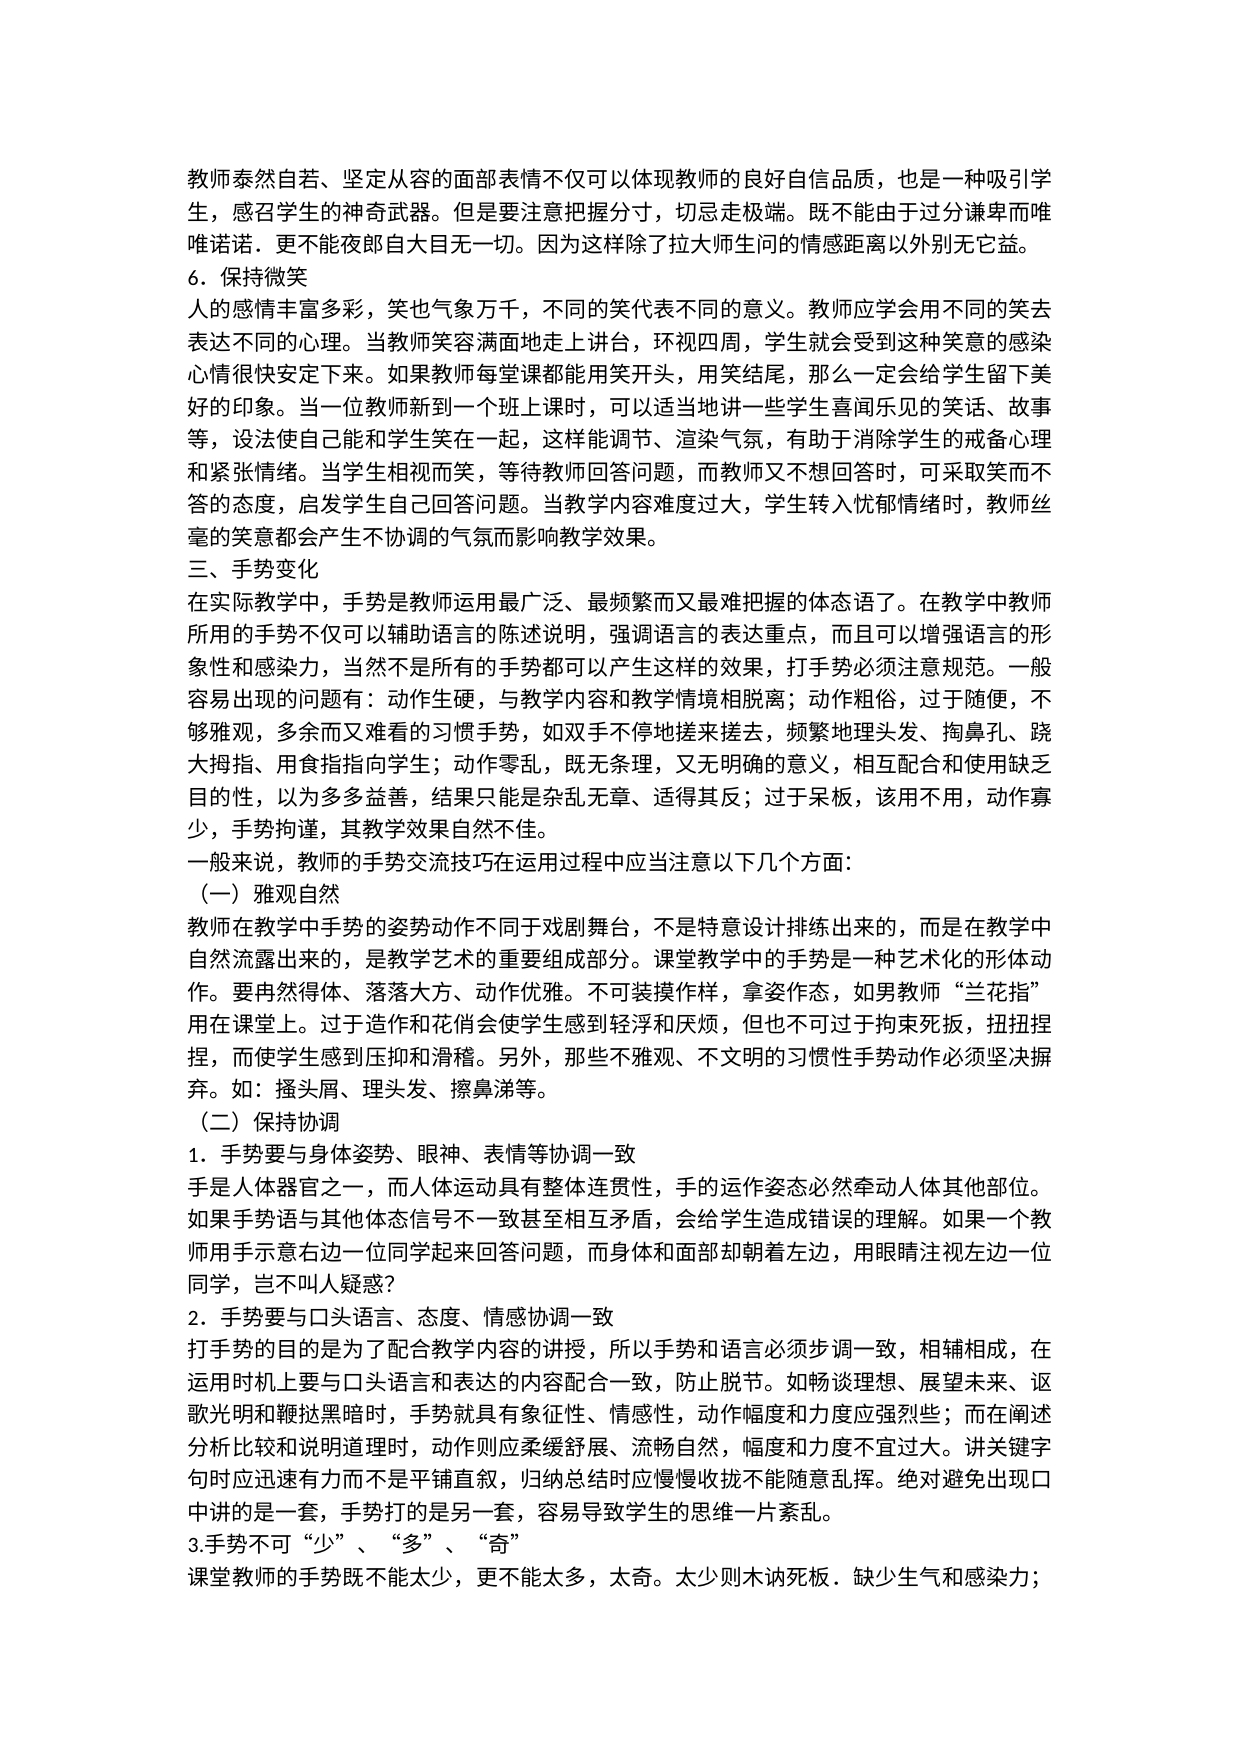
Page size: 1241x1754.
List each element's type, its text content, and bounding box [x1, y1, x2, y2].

text 2．手势要与口头语言、态度、情感协调一致 [187, 1299, 1053, 1332]
text 教师泰然自若、坚定从容的面部表情不仅可以体现教师的良好自信品质，也是一种吸引学生，感召学生的神奇武器。但是要注意把握分寸，切忌走极端。既不能由于过分谦卑而唯唯诺诺．更不能夜郎自大目无一切。因为这样除了拉大师生问的情感距离以外别无它益。 [187, 162, 1053, 259]
text 3.手势不可“少”、“多”、“奇” [187, 1527, 1053, 1559]
text 打手势的目的是为了配合教学内容的讲授，所以手势和语言必须步调一致，相辅相成，在运用时机上要与口头语言和表达的内容配合一致，防止脱节。如畅谈理想、展望未来、讴歌光明和鞭挞黑暗时，手势就具有象征性、情感性，动作幅度和力度应强烈些；而在阐述、分析比较和说明道理时，动作则应柔缓舒展、流畅自然，幅度和力度不宜过大。讲关键字句时应迅速有力而不是平铺直叙，归纳总结时应慢慢收拢不能随意乱挥。绝对避免出现口中讲的是一套，手势打的是另一套，容易导致学生的思维一片紊乱。 [187, 1332, 1053, 1527]
text 人的感情丰富多彩，笑也气象万千，不同的笑代表不同的意义。教师应学会用不同的笑去表达不同的心理。当教师笑容满面地走上讲台，环视四周，学生就会受到这种笑意的感染，心情很快安定下来。如果教师每堂课都能用笑开头，用笑结尾，那么一定会给学生留下美好的印象。当一位教师新到一个班上课时，可以适当地讲一些学生喜闻乐见的笑话、故事等，设法使自己能和学生笑在一起，这样能调节、渲染气氛，有助于消除学生的戒备心理和紧张情绪。当学生相视而笑，等待教师回答问题，而教师又不想回答时，可采取笑而不答的态度，启发学生自己回答问题。当教学内容难度过大，学生转入忧郁情绪时，教师丝毫的笑意都会产生不协调的气氛而影响教学效果。 [187, 292, 1053, 552]
text 手是人体器官之一，而人体运动具有整体连贯性，手的运作姿态必然牵动人体其他部位。如果手势语与其他体态信号不一致甚至相互矛盾，会给学生造成错误的理解。如果一个教师用手示意右边一位同学起来回答问题，而身体和面部却朝着左边，用眼睛注视左边一位同学，岂不叫人疑惑？ [187, 1169, 1053, 1299]
text （二）保持协调 [187, 1104, 1053, 1137]
text 6．保持微笑 [187, 259, 1053, 292]
text 1．手势要与身体姿势、眼神、表情等协调一致 [187, 1137, 1053, 1169]
text （一）雅观自然 [187, 877, 1053, 909]
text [187, 1559, 1053, 1592]
text 三、手势变化 [187, 552, 1053, 584]
text 教师在教学中手势的姿势动作不同于戏剧舞台，不是特意设计排练出来的，而是在教学中自然流露出来的，是教学艺术的重要组成部分。课堂教学中的手势是一种艺术化的形体动作。要冉然得体、落落大方、动作优雅。不可装摸作样，拿姿作态，如男教师“兰花指”用在课堂上。过于造作和花俏会使学生感到轻浮和厌烦，但也不可过于拘束死扳，扭扭捏捏，而使学生感到压抑和滑稽。另外，那些不雅观、不文明的习惯性手势动作必须坚决摒弃。如：搔头屑、理头发、擦鼻涕等。 [187, 909, 1053, 1104]
text 一般来说，教师的手势交流技巧在运用过程中应当注意以下几个方面： [187, 844, 1053, 877]
text 在实际教学中，手势是教师运用最广泛、最频繁而又最难把握的体态语了。在教学中教师所用的手势不仅可以辅助语言的陈述说明，强调语言的表达重点，而且可以增强语言的形象性和感染力，当然不是所有的手势都可以产生这样的效果，打手势必须注意规范。一般容易出现的问题有：动作生硬，与教学内容和教学情境相脱离；动作粗俗，过于随便，不够雅观，多余而又难看的习惯手势，如双手不停地搓来搓去，频繁地理头发、掏鼻孔、跷大拇指、用食指指向学生；动作零乱，既无条理，又无明确的意义，相互配合和使用缺乏目的性，以为多多益善，结果只能是杂乱无章、适得其反；过于呆板，该用不用，动作寡少，手势拘谨，其教学效果自然不佳。 [187, 584, 1053, 844]
